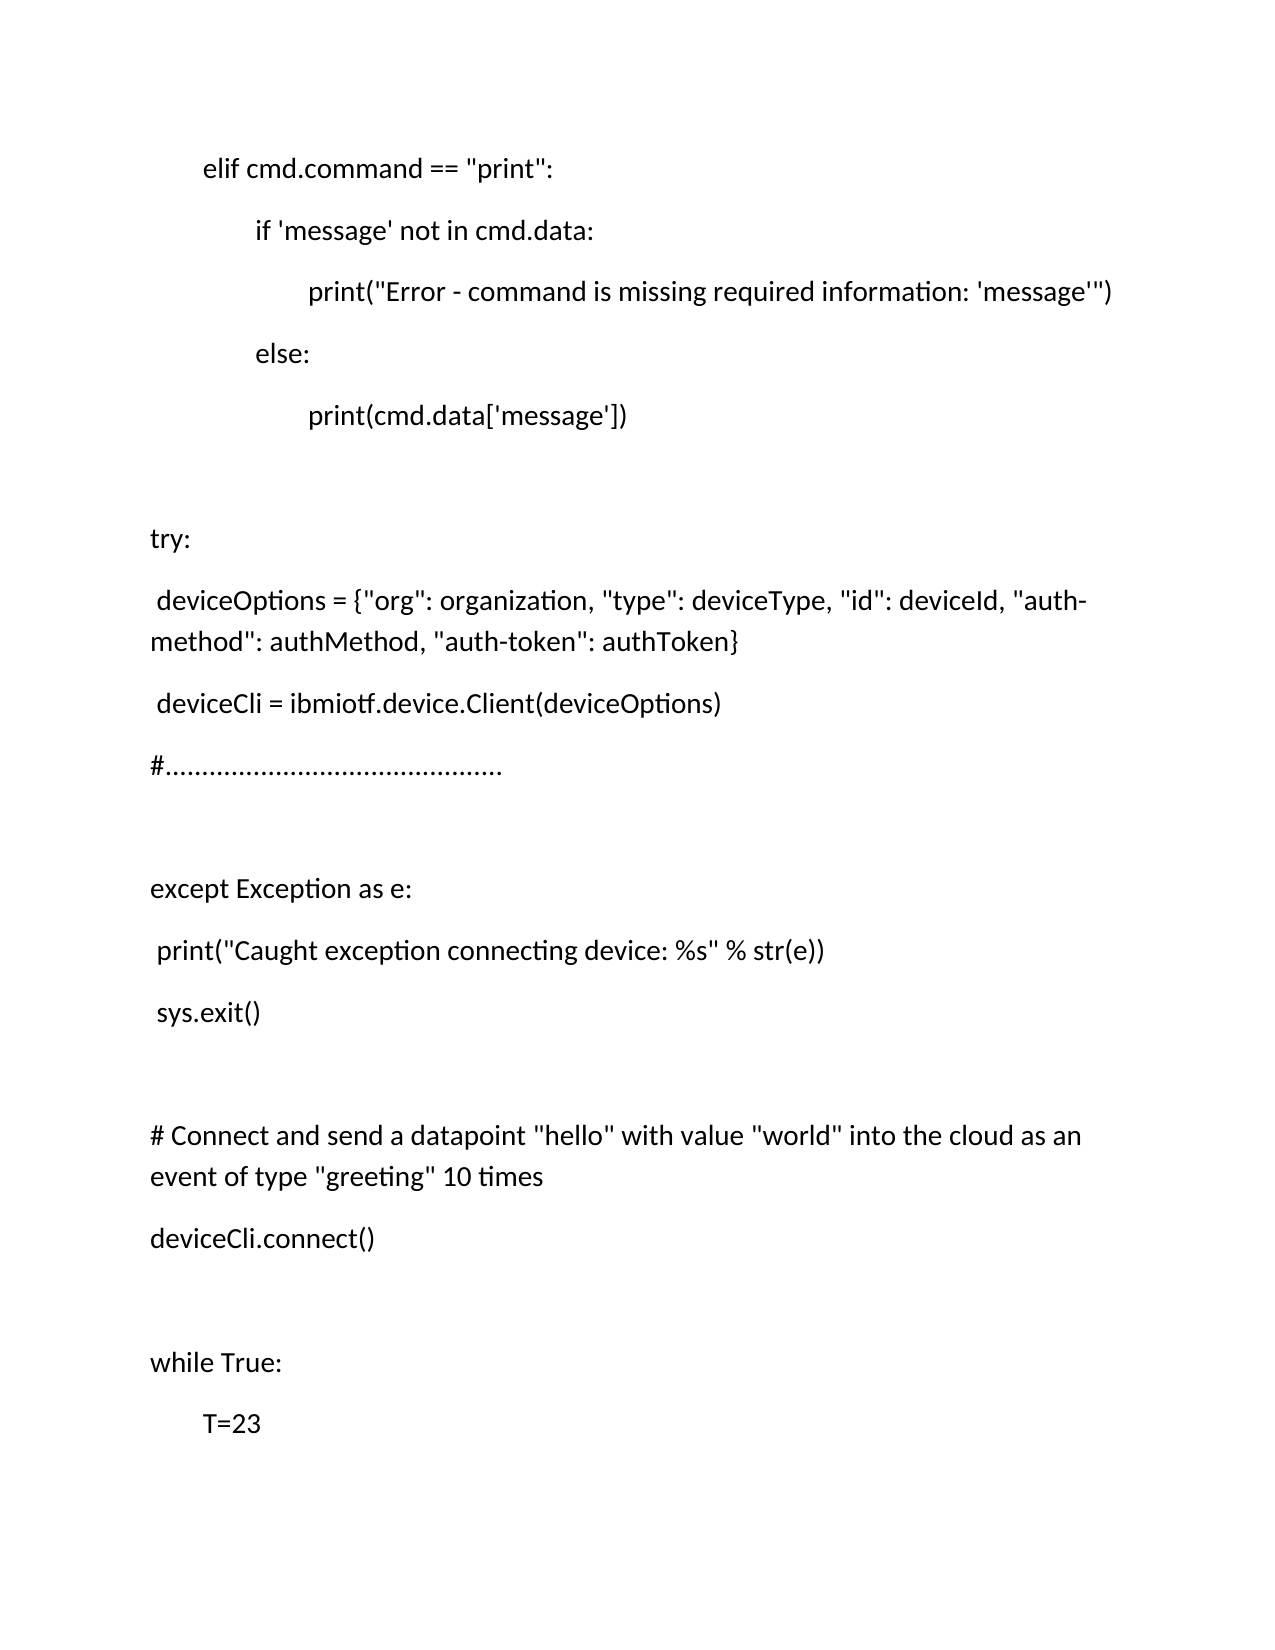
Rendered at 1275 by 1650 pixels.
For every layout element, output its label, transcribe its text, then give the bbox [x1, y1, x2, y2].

text # Connect and send a datapoint "hello" with value "world" into the cloud as an event of type "greeting" 10 times [150, 1117, 1125, 1194]
text elif cmd.command == "print": [150, 150, 1125, 186]
text print("Caught exception connecting device: %s" % str(e)) [150, 932, 1125, 968]
text T=23 [150, 1406, 1125, 1441]
text else: [150, 335, 1125, 371]
text print(cmd.data['message']) [150, 397, 1125, 433]
text if 'message' not in cmd.data: [150, 212, 1125, 247]
text print("Error - command is missing required information: 'message'") [150, 273, 1125, 309]
text except Exception as e: [150, 870, 1125, 906]
text deviceCli.connect() [150, 1220, 1125, 1256]
text while True: [150, 1344, 1125, 1379]
text deviceCli = ibmiotf.device.Client(deviceOptions) [150, 685, 1125, 721]
text deviceOptions = {"org": organization, "type": deviceType, "id": deviceId, "auth-method": authMethod, "auth-token": authToken} [150, 582, 1125, 659]
text sys.exit() [150, 994, 1125, 1029]
text #.............................................. [150, 747, 1125, 782]
text try: [150, 521, 1125, 556]
